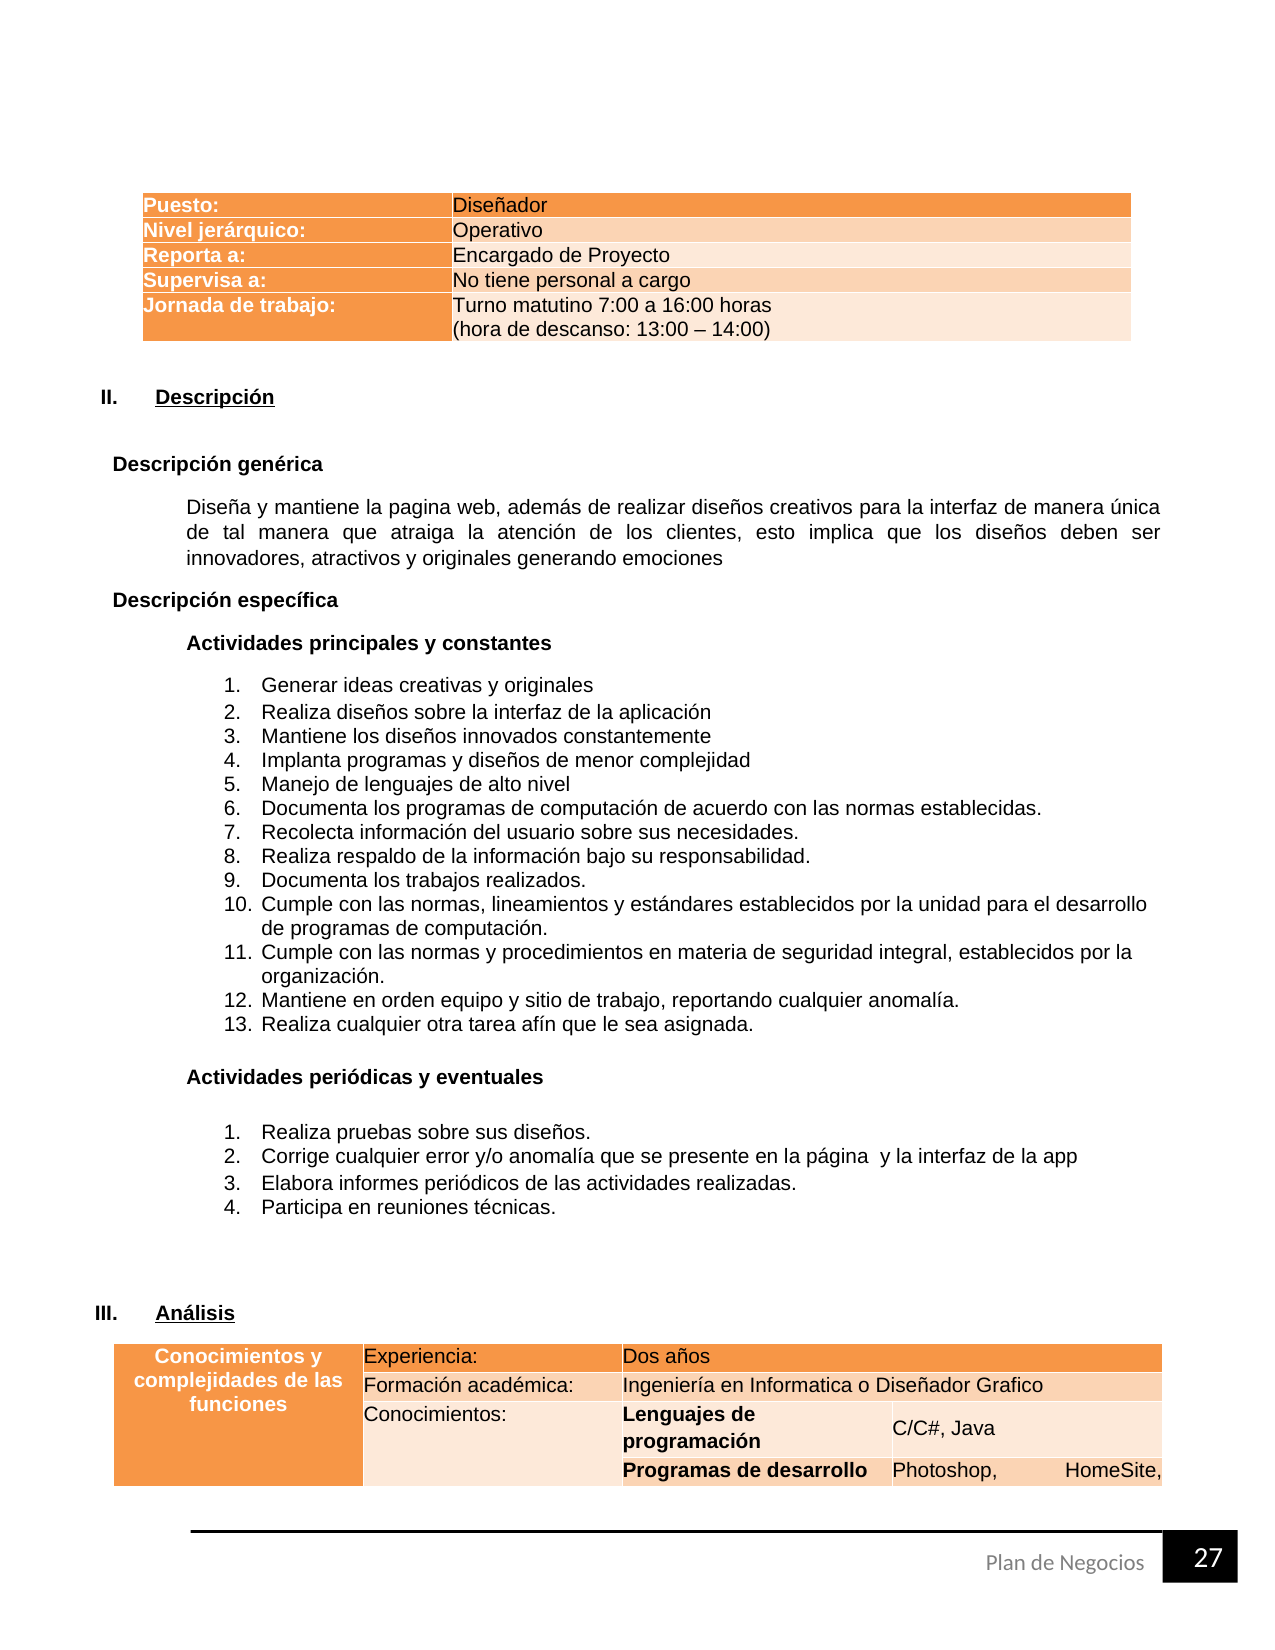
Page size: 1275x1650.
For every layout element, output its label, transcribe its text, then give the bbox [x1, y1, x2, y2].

table_cell Nivel jerárquico: [143, 218, 452, 242]
table_cell Reporta a: [143, 243, 452, 267]
table_header Dos años [623, 1344, 1162, 1372]
table_cell No tiene personal a cargo [453, 268, 1131, 292]
list Implanta programas y diseños de menor complejidad [224, 748, 1162, 772]
table_header Experiencia: [364, 1344, 622, 1372]
list Descripción [118, 384, 1162, 408]
table_header Puesto: [143, 193, 452, 217]
table_cell Lenguajes de programación [623, 1402, 892, 1457]
text Descripción específica [112, 588, 1162, 612]
list Participa en reuniones técnicas. [224, 1195, 1162, 1219]
list Documenta los trabajos realizados. [224, 868, 1162, 892]
table_header Diseñador [453, 193, 1131, 217]
text Descripción genérica [112, 452, 1162, 476]
list Análisis [118, 1301, 1162, 1325]
table_cell Conocimientos: [364, 1402, 622, 1486]
table_cell C/C#, Java [893, 1402, 1162, 1457]
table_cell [893, 1458, 1162, 1486]
table_header Conocimientos y complejidades de las funciones [114, 1344, 363, 1486]
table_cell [623, 1458, 892, 1486]
list Realiza pruebas sobre sus diseños. [224, 1119, 1162, 1143]
list Documenta los programas de computación de acuerdo con las normas establecidas. [224, 796, 1162, 820]
text Diseña y mantiene la pagina web, además de realizar diseños creativos para la interfaz de manera única de tal manera que atraiga la atención de los clientes, esto implica que los diseños deben ser innovadores, atractivos y originales generando emociones [186, 494, 1162, 570]
table_cell Supervisa a: [143, 268, 452, 292]
table_cell Jornada de trabajo: [143, 293, 452, 341]
list Realiza respaldo de la información bajo su responsabilidad. [224, 844, 1162, 868]
table_cell Operativo [453, 218, 1131, 242]
list Corrige cualquier error y/o anomalía que se presente en la página y la interfaz de la app [224, 1143, 1162, 1167]
list Recolecta información del usuario sobre sus necesidades. [224, 820, 1162, 844]
list Cumple con las normas, lineamientos y estándares establecidos por la unidad para el desarrollo de programas de computación. [224, 892, 1162, 940]
list Elabora informes periódicos de las actividades realizadas. [224, 1171, 1162, 1195]
table_cell Turno matutino 7:00 a 16:00 horas (hora de descanso: 13:00 – 14:00) [453, 293, 1131, 341]
table_cell Formación académica: [364, 1373, 622, 1401]
list Manejo de lenguajes de alto nivel [224, 772, 1162, 796]
table_cell Encargado de Proyecto [453, 243, 1131, 267]
list Realiza cualquier otra tarea afín que le sea asignada. [224, 1012, 1162, 1036]
text Actividades periódicas y eventuales [112, 1065, 1162, 1089]
list Cumple con las normas y procedimientos en materia de seguridad integral, establecidos por la organización. [224, 940, 1162, 988]
list Mantiene en orden equipo y sitio de trabajo, reportando cualquier anomalía. [224, 988, 1162, 1012]
list Generar ideas creativas y originales [224, 673, 1162, 697]
list Mantiene los diseños innovados constantemente [224, 724, 1162, 748]
list Realiza diseños sobre la interfaz de la aplicación [224, 700, 1162, 724]
table_cell Ingeniería en Informatica o Diseñador Grafico [623, 1373, 1162, 1401]
text Actividades principales y constantes [112, 630, 1162, 654]
